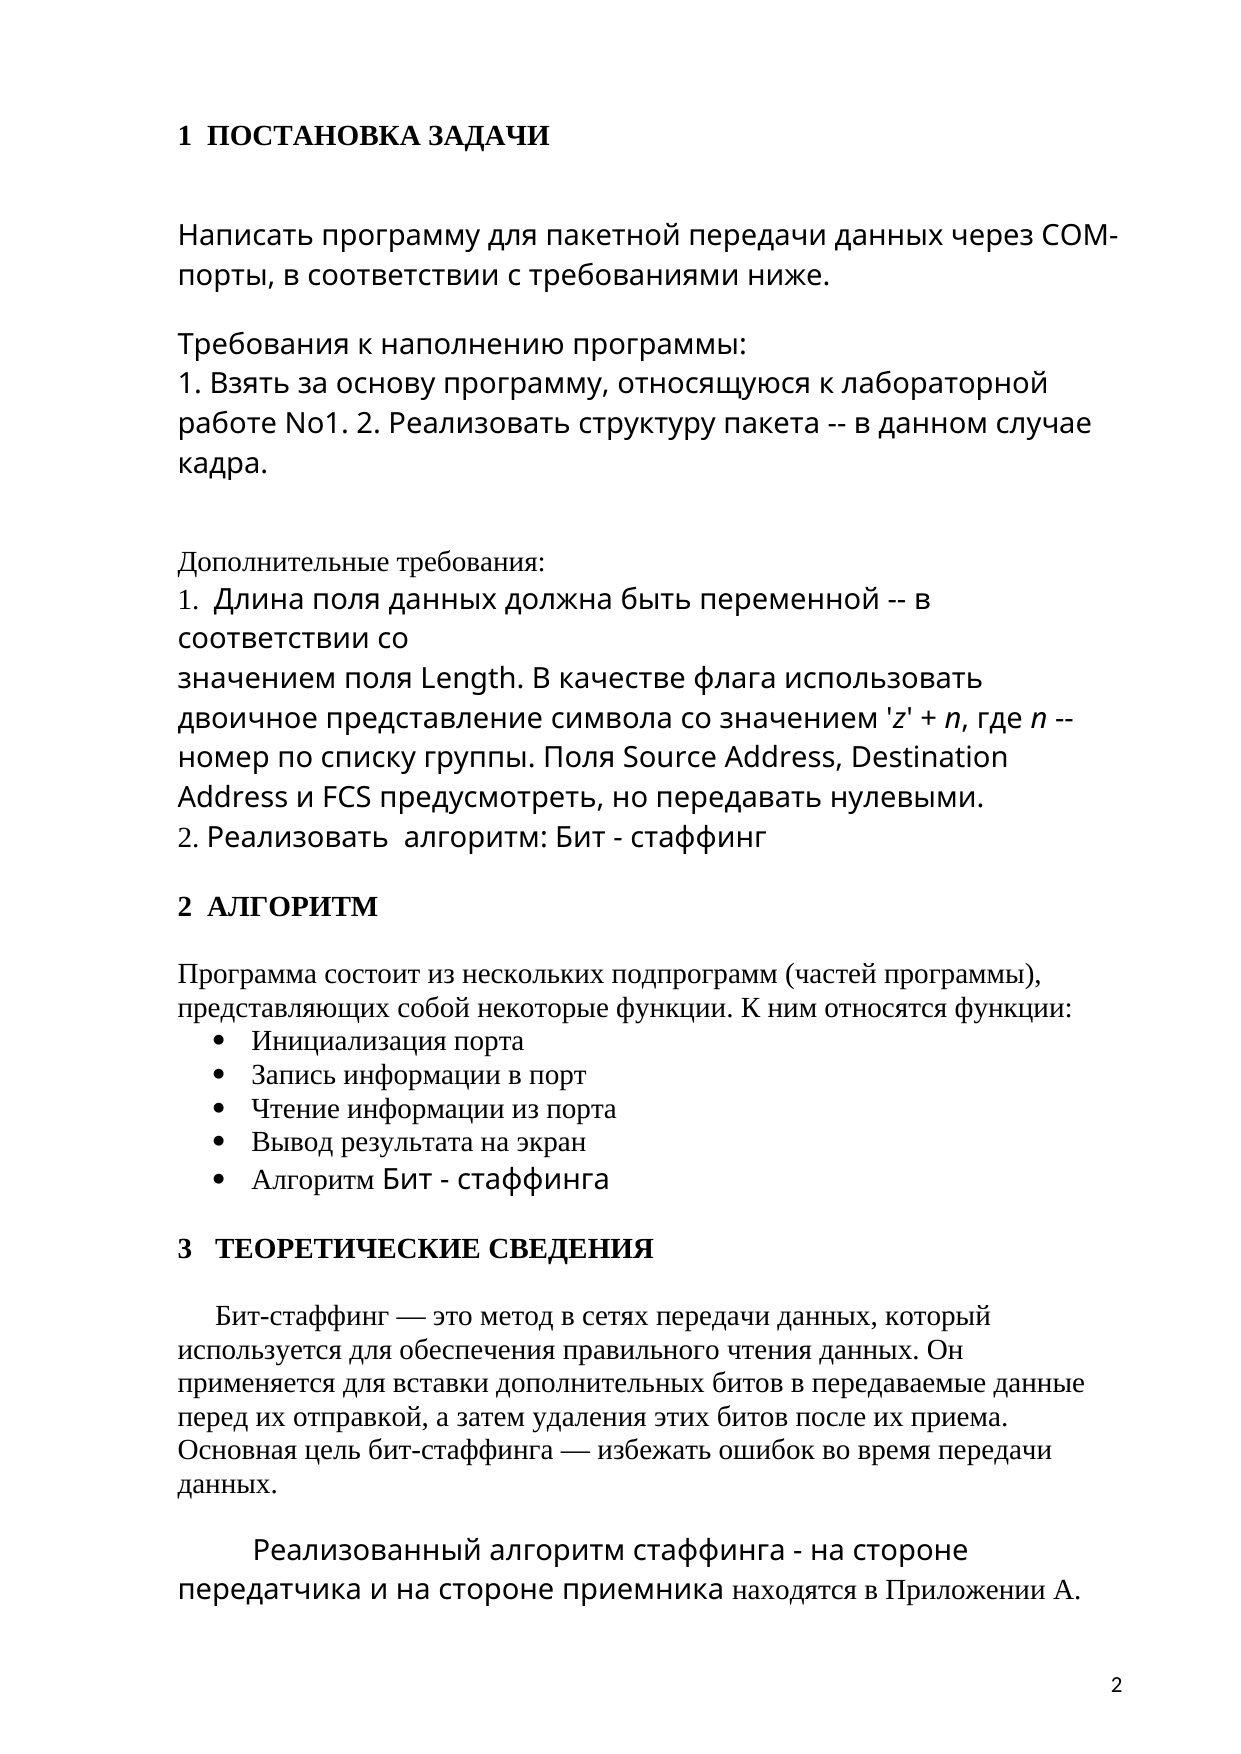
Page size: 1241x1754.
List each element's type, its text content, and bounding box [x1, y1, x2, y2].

title Программа состоит из нескольких подпрограмм (частей программы), представляющих собой некоторые функции. К ним относятся функции: [177, 956, 1122, 1023]
text Написать программу для пакетной передачи данных через COM-порты, в соответствии с требованиями ниже. [177, 214, 1122, 294]
title Алгоритм Бит - стаффинга [213, 1158, 1122, 1198]
title Дополнительные требования: [177, 544, 1122, 578]
text 2. Реализовать алгоритм: Бит - стаффинг [177, 816, 1122, 856]
title Инициализация порта [213, 1023, 1122, 1057]
title Вывод результата на экран [213, 1124, 1122, 1158]
text Требования к наполнению программы: 1. Взять за основу программу, относящуюся к лабораторной работе No1. 2. Реализовать структуру пакета -- в данном случае кадра. [177, 323, 1122, 482]
title АЛГОРИТМ [177, 889, 1122, 923]
title Бит-стаффинг — это метод в сетях передачи данных, который используется для обеспечения правильного чтения данных. Он применяется для вставки дополнительных битов в передаваемые данные перед их отправкой, а затем удаления этих битов после их приема. Основная цель бит-стаффинга — избежать ошибок во время передачи данных. [177, 1298, 1122, 1499]
text 1. Длина поля данных должна быть переменной -- в соответствии со [177, 578, 1122, 657]
text Реализованный алгоритм стаффинга - на стороне передатчика и на стороне приемника находятся в Приложении A. [177, 1529, 1122, 1608]
title ПОСТАНОВКА ЗАДАЧИ [177, 118, 1122, 152]
title ТЕОРЕТИЧЕСКИЕ СВЕДЕНИЯ [177, 1231, 1122, 1265]
text значением поля Length. В качестве флага использовать двоичное представление символа со значением 'z' + n, где n -- номер по списку группы. Поля Source Address, Destination Address и FCS предусмотреть, но передавать нулевыми. [177, 657, 1122, 816]
title Чтение информации из порта [213, 1091, 1122, 1124]
title Запись информации в порт [213, 1057, 1122, 1091]
